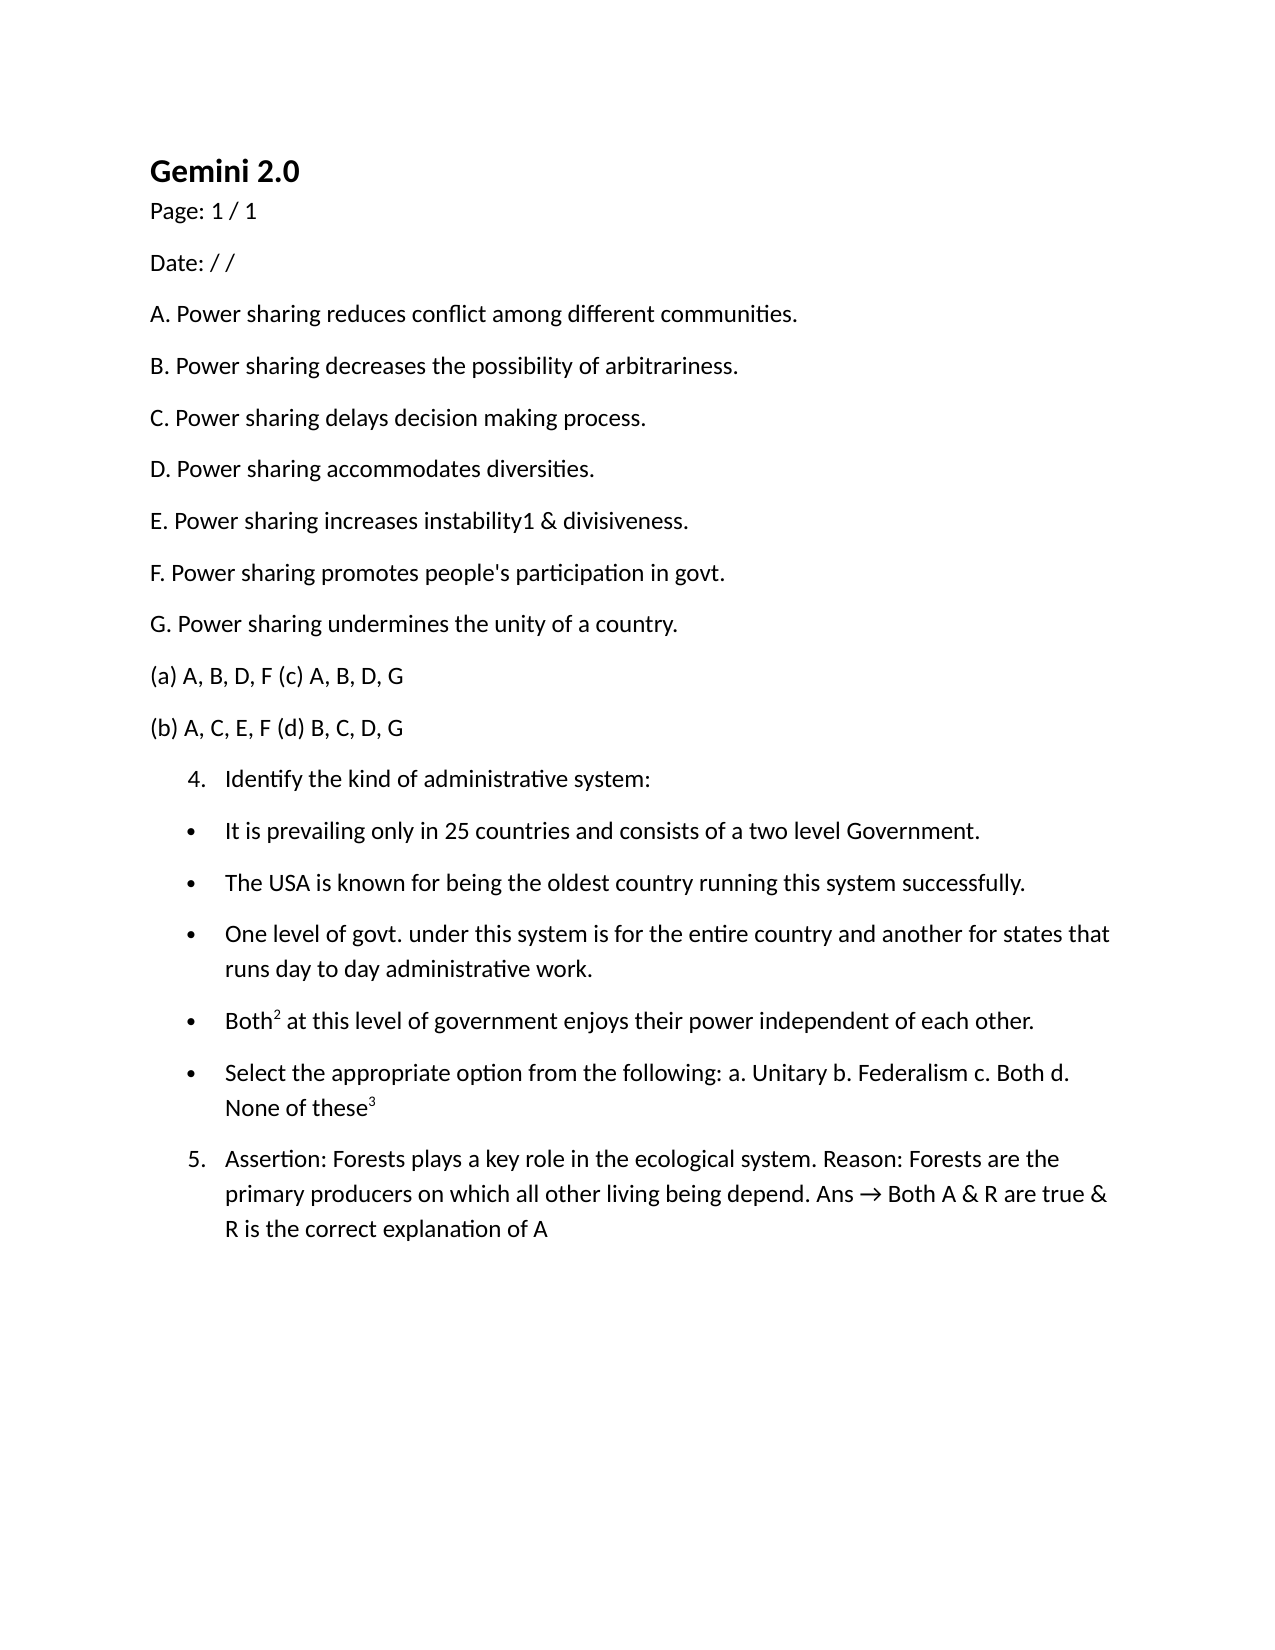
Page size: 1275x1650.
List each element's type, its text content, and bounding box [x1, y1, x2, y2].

list Assertion: Forests plays a key role in the ecological system. Reason: Forests are the primary producers on which all other living being depend. Ans → Both A & R are true & R is the correct explanation of A [187, 1143, 1125, 1244]
text C. Power sharing delays decision making process. [150, 402, 1125, 432]
text G. Power sharing undermines the unity of a country. [150, 608, 1125, 639]
list One level of govt. under this system is for the entire country and another for states that runs day to day administrative work. [187, 918, 1125, 984]
list Identify the kind of administrative system: [187, 763, 1125, 794]
list The USA is known for being the oldest country running this system successfully. [187, 867, 1125, 897]
list It is prevailing only in 25 countries and consists of a two level Government. [187, 815, 1125, 846]
text (a) A, B, D, F (c) A, B, D, G [150, 660, 1125, 691]
text D. Power sharing accommodates diversities. [150, 453, 1125, 484]
text B. Power sharing decreases the possibility of arbitrariness. [150, 350, 1125, 381]
text A. Power sharing reduces conflict among different communities. [150, 298, 1125, 329]
text F. Power sharing promotes people's participation in govt. [150, 557, 1125, 587]
text Gemini 2.0 Page: 1 / 1 [150, 150, 1125, 226]
text Date: / / [150, 247, 1125, 277]
text (b) A, C, E, F (d) B, C, D, G [150, 712, 1125, 742]
list Both2 at this level of government enjoys their power independent of each other. [187, 1005, 1125, 1036]
text E. Power sharing increases instability1 & divisiveness. [150, 505, 1125, 536]
list Select the appropriate option from the following: a. Unitary b. Federalism c. Both d. None of these3 [187, 1057, 1125, 1122]
